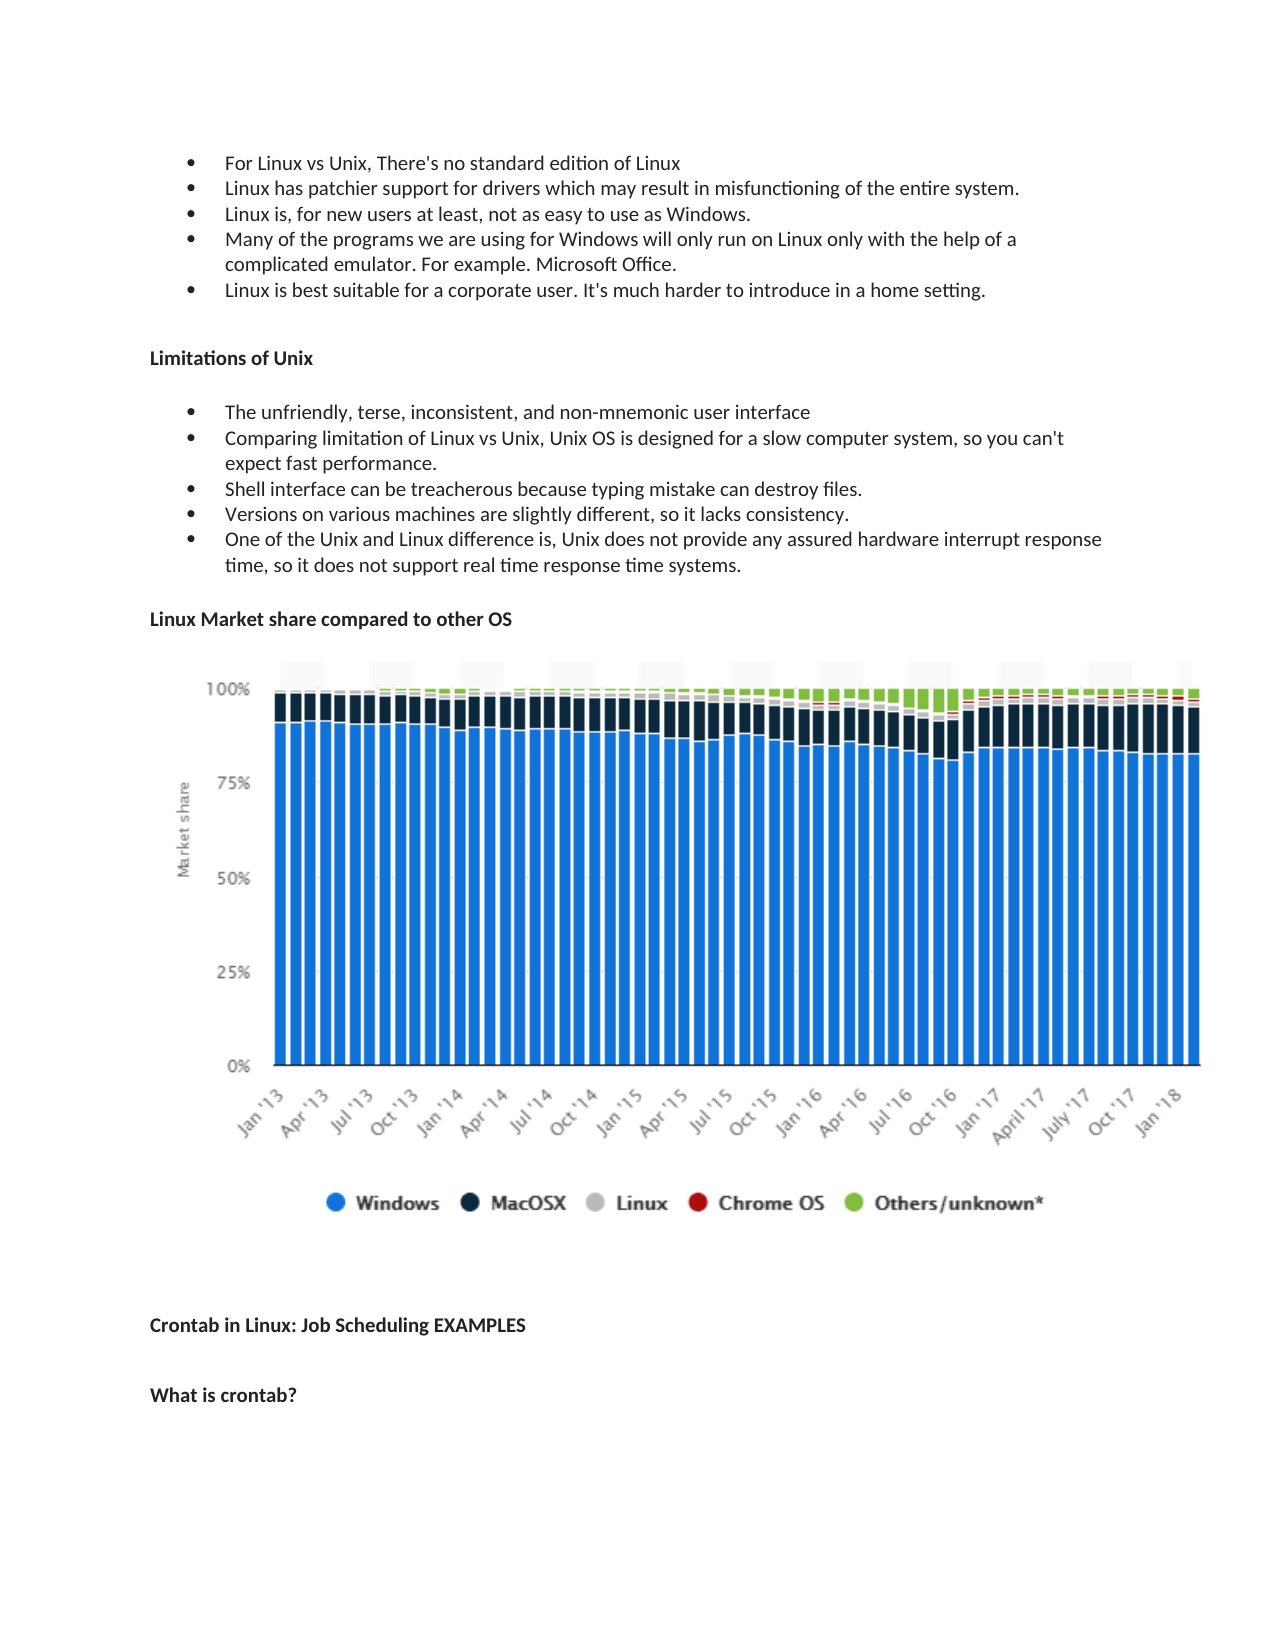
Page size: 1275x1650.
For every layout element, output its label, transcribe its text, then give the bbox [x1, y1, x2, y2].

list Comparing limitation of Linux vs Unix, Unix OS is designed for a slow computer system, so you can't expect fast performance. [187, 425, 1125, 476]
list Many of the programs we are using for Windows will only run on Linux only with the help of a complicated emulator. For example. Microsoft Office. [187, 226, 1125, 277]
list Linux has patchier support for drivers which may result in misfunctioning of the entire system. [187, 175, 1125, 201]
subtitle Crontab in Linux: Job Scheduling EXAMPLES [150, 1312, 1125, 1338]
list Linux is, for new users at least, not as easy to use as Windows. [187, 201, 1125, 226]
list For Linux vs Unix, There's no standard edition of Linux [187, 150, 1125, 175]
text Linux Market share compared to other OS [150, 607, 1125, 632]
list Versions on various machines are slightly different, so it lacks consistency. [187, 501, 1125, 527]
list The unfriendly, terse, inconsistent, and non-mnemonic user interface [187, 399, 1125, 425]
subtitle Limitations of Unix [150, 332, 1125, 370]
picture [150, 661, 1237, 1229]
list Shell interface can be treacherous because typing mistake can destroy files. [187, 476, 1125, 501]
list One of the Unix and Linux difference is, Unix does not provide any assured hardware interrupt response time, so it does not support real time response time systems. [187, 527, 1125, 577]
list Linux is best suitable for a corporate user. It's much harder to introduce in a home setting. [187, 277, 1125, 302]
subtitle What is crontab? [150, 1369, 1125, 1408]
